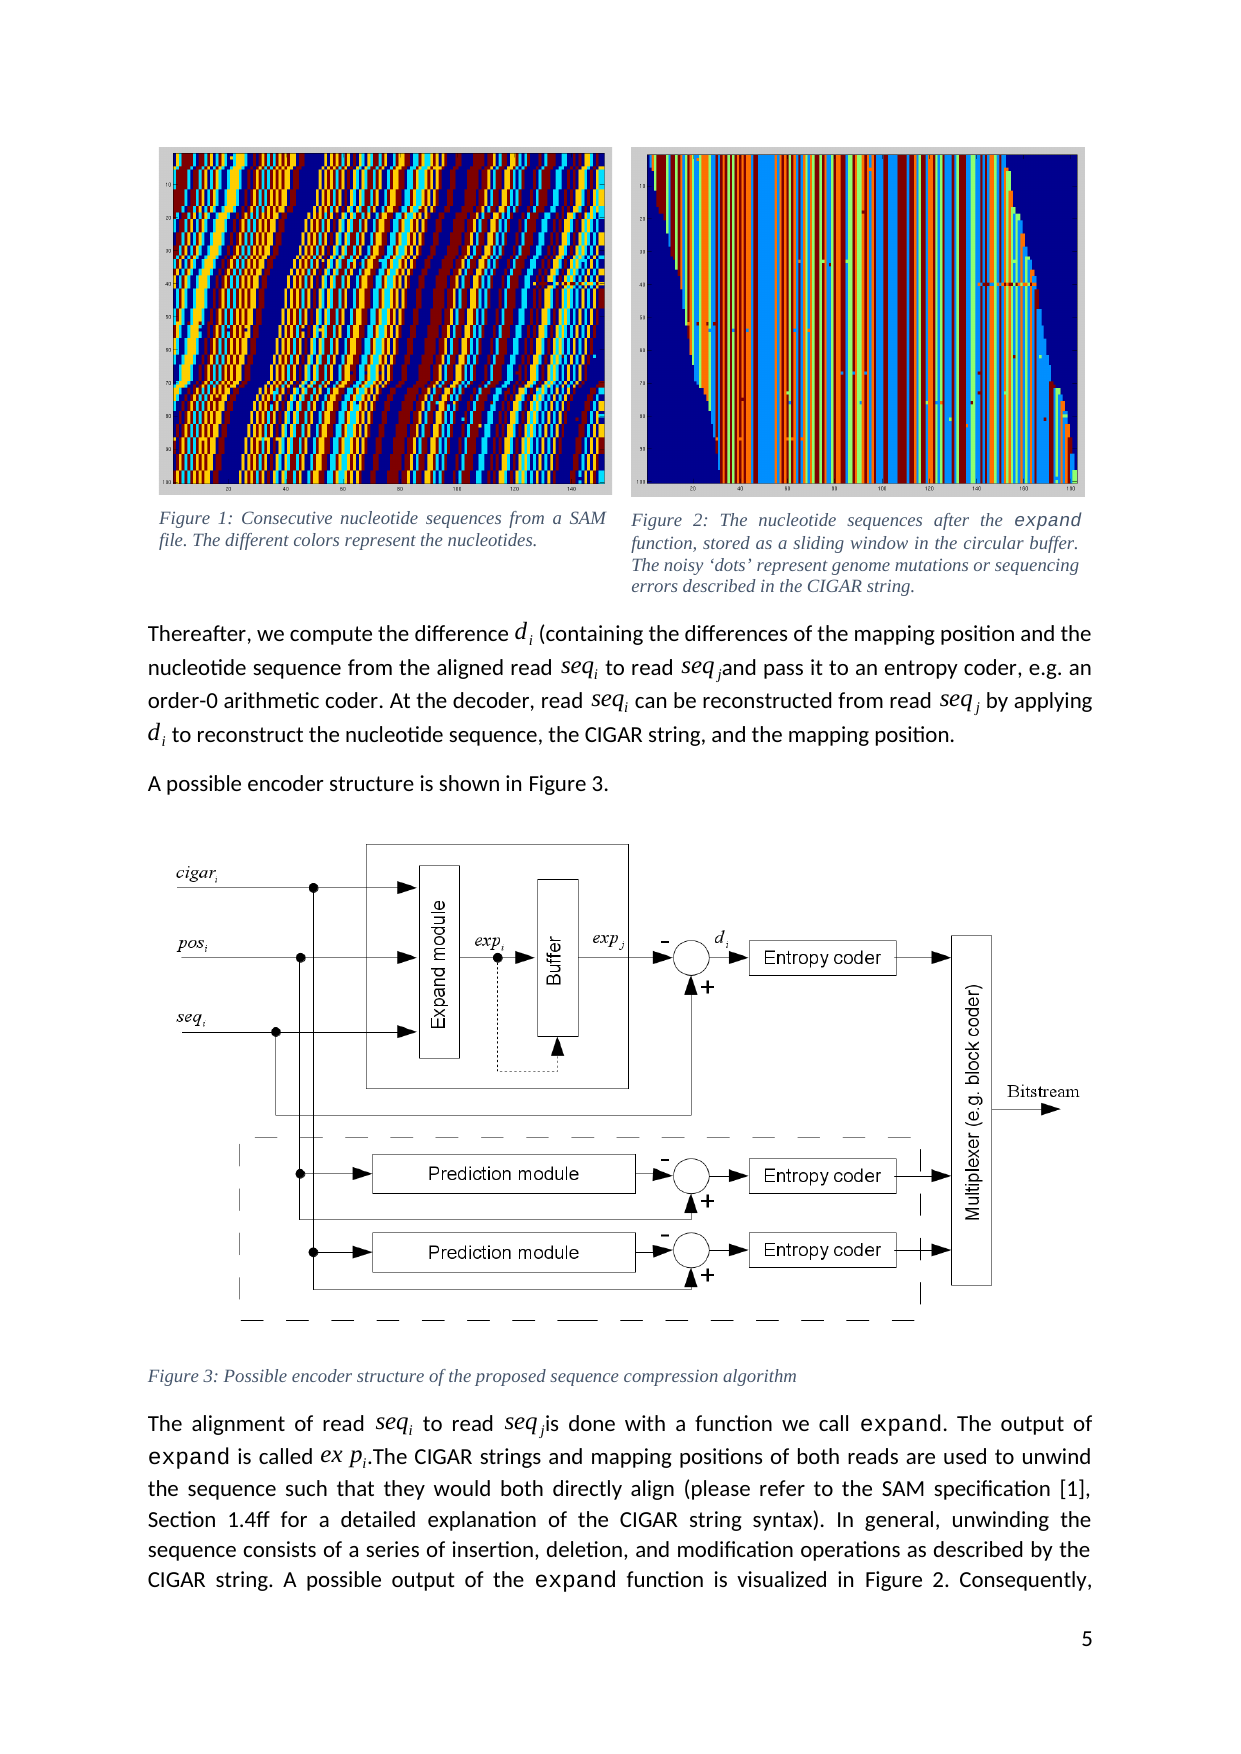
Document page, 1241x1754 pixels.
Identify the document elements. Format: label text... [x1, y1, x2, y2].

text Thereafter, we compute the difference (containing the differences of the mapping position and the nucleotide sequence from the aligned read to read and pass it to an entropy coder, e.g. an order-0 arithmetic coder. At the decoder, read can be reconstructed from read by applying to reconstruct the nucleotide sequence, the CIGAR string, and the mapping position. [148, 618, 1093, 750]
picture [158, 147, 613, 495]
picture [147, 815, 1093, 1347]
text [148, 1407, 1093, 1594]
text A possible encoder structure is shown in Figure 3. [148, 769, 1093, 797]
table_header Figure 2: The nucleotide sequences after the expand function, stored as a sliding window in the circular buffer. The noisy ‘dots’ represent genome mutations or sequencing errors described in the CIGAR string. [620, 148, 1093, 618]
table_header Figure 1: Consecutive nucleotide sequences from a SAM file. The different colors represent the nucleotides. [148, 148, 620, 618]
text Figure 3: Possible encoder structure of the proposed sequence compression algorithm [148, 1365, 1093, 1387]
picture [631, 147, 1085, 497]
